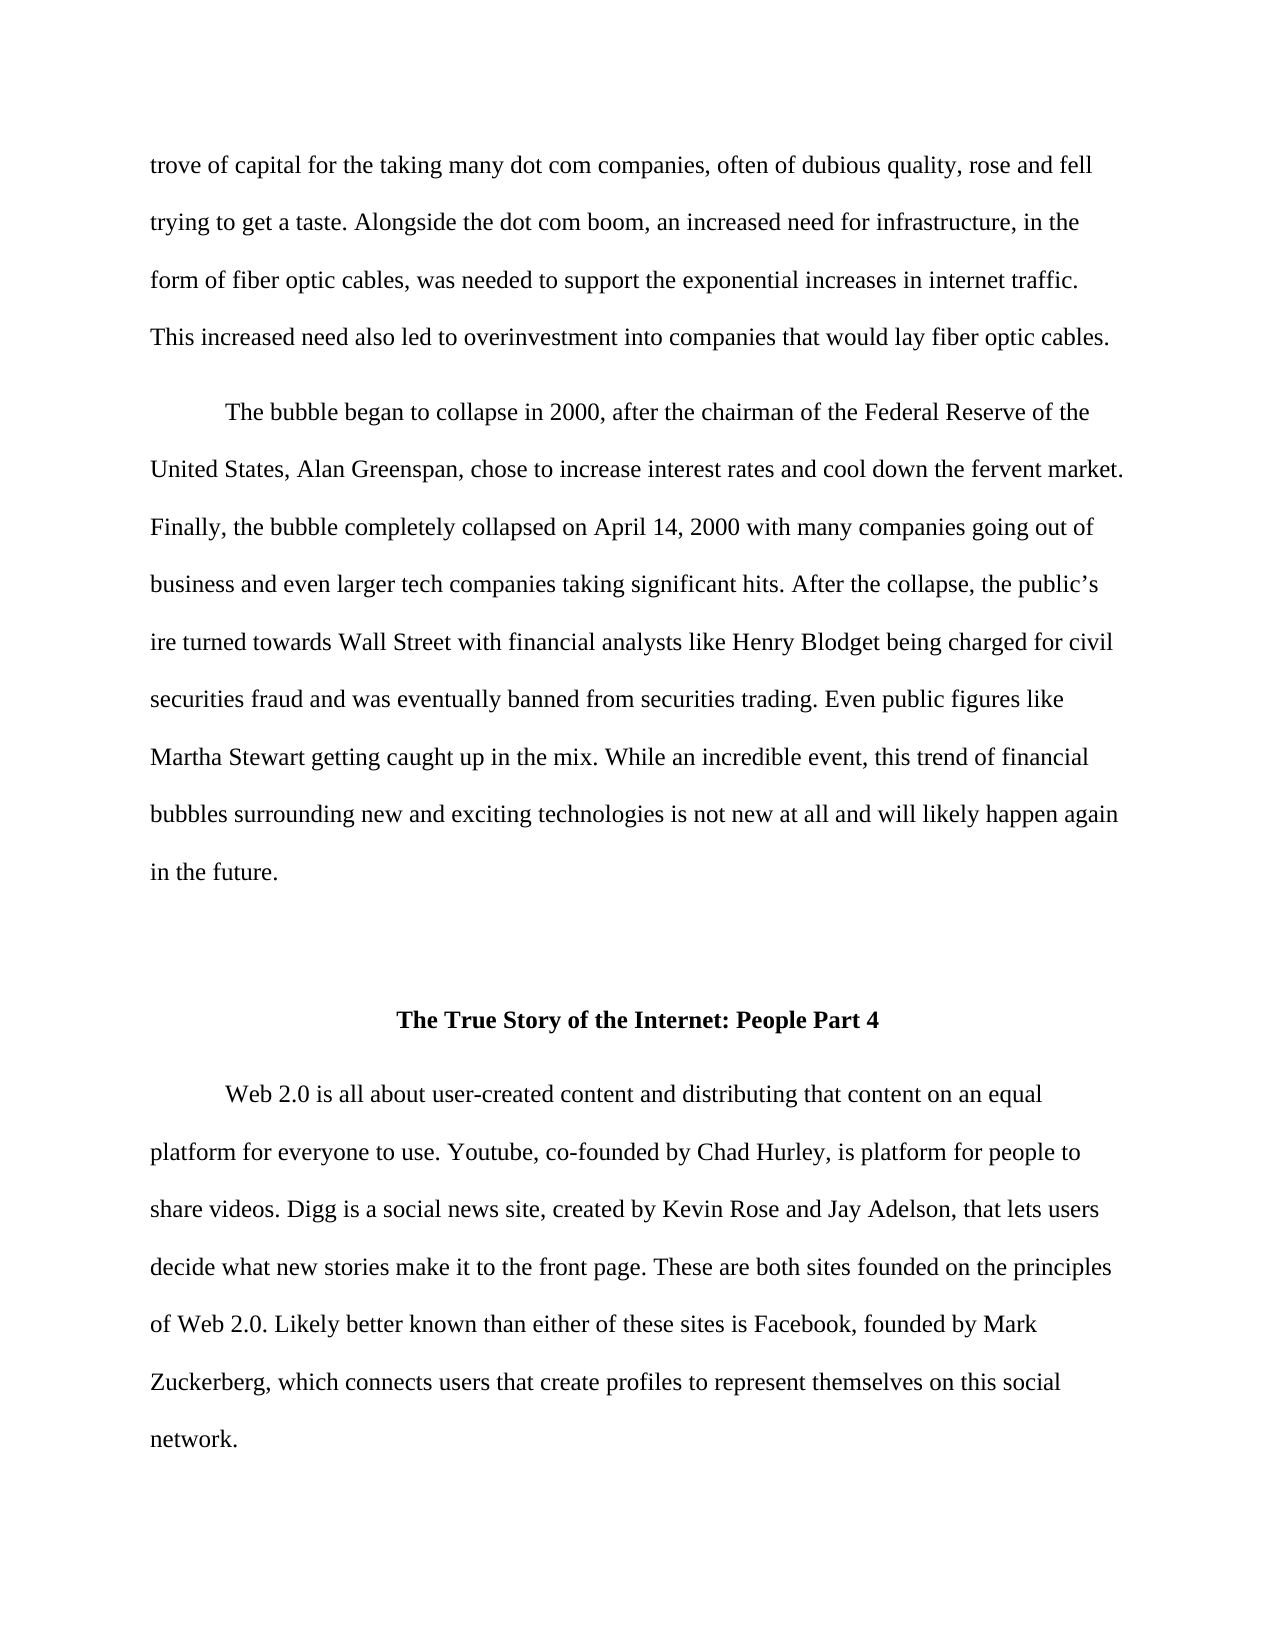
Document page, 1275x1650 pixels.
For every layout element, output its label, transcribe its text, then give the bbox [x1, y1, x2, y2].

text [150, 150, 1125, 351]
text Web 2.0 is all about user-created content and distributing that content on an equal platform for everyone to use. Youtube, co-founded by Chad Hurley, is platform for people to share videos. Digg is a social news site, created by Kevin Rose and Jay Adelson, that lets users decide what new stories make it to the front page. These are both sites founded on the principles of Web 2.0. Likely better known than either of these sites is Facebook, founded by Mark Zuckerberg, which connects users that create profiles to represent themselves on this social network. [150, 1079, 1125, 1453]
text The True Story of the Internet: People Part 4 [150, 1005, 1125, 1034]
text The bubble began to collapse in 2000, after the chairman of the Federal Reserve of the United States, Alan Greenspan, chose to increase interest rates and cool down the fervent market. Finally, the bubble completely collapsed on April 14, 2000 with many companies going out of business and even larger tech companies taking significant hits. After the collapse, the public’s ire turned towards Wall Street with financial analysts like Henry Blodget being charged for civil securities fraud and was eventually banned from securities trading. Even public figures like Martha Stewart getting caught up in the mix. While an incredible event, this trend of financial bubbles surrounding new and exciting technologies is not new at all and will likely happen again in the future. [150, 397, 1125, 885]
